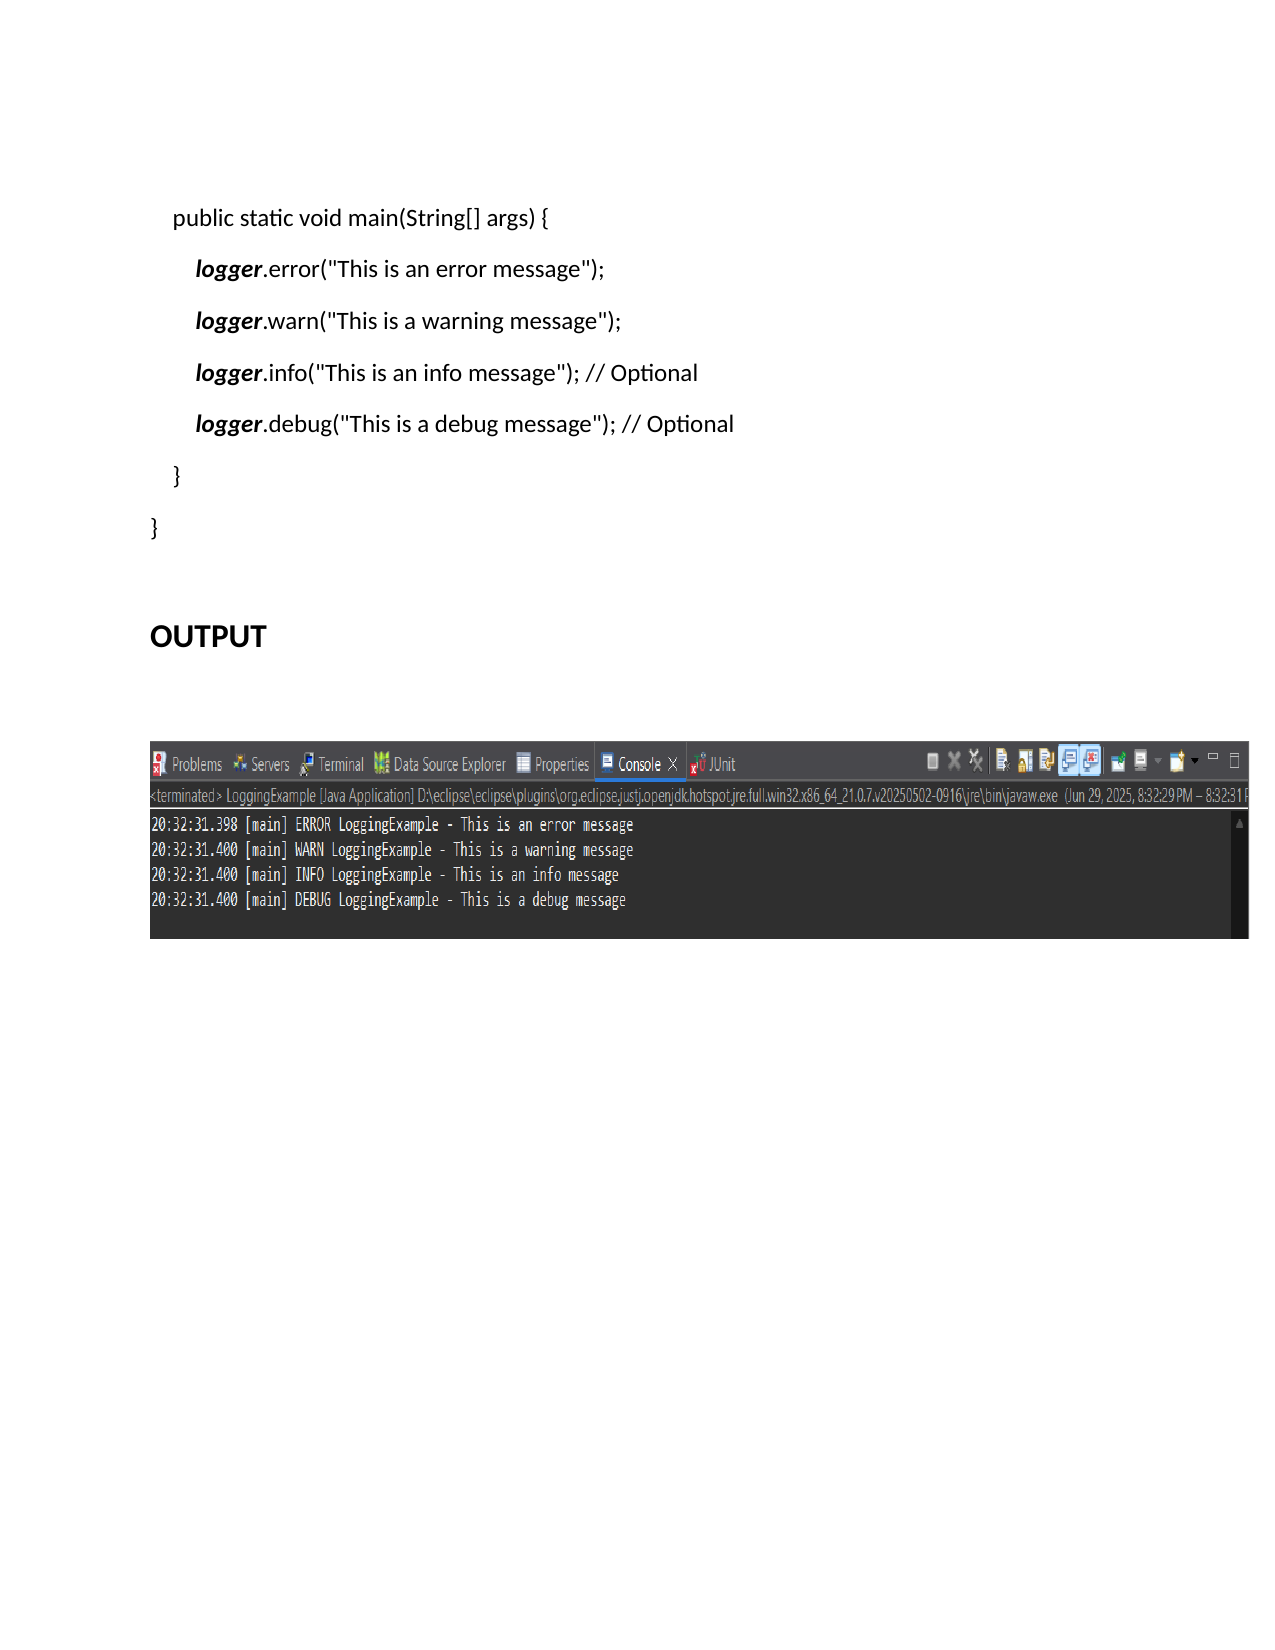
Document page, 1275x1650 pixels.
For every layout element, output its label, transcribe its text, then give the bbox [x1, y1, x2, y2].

text logger.error("This is an error message"); [150, 253, 1125, 284]
text logger.debug("This is a debug message"); // Optional [150, 408, 1125, 439]
text OUTPUT [150, 615, 1125, 656]
picture [150, 741, 1250, 939]
text } [150, 460, 1125, 491]
text public static void main(String[] args) { [150, 202, 1125, 232]
text } [150, 512, 1125, 542]
text logger.info("This is an info message"); // Optional [150, 357, 1125, 387]
text logger.warn("This is a warning message"); [150, 305, 1125, 336]
